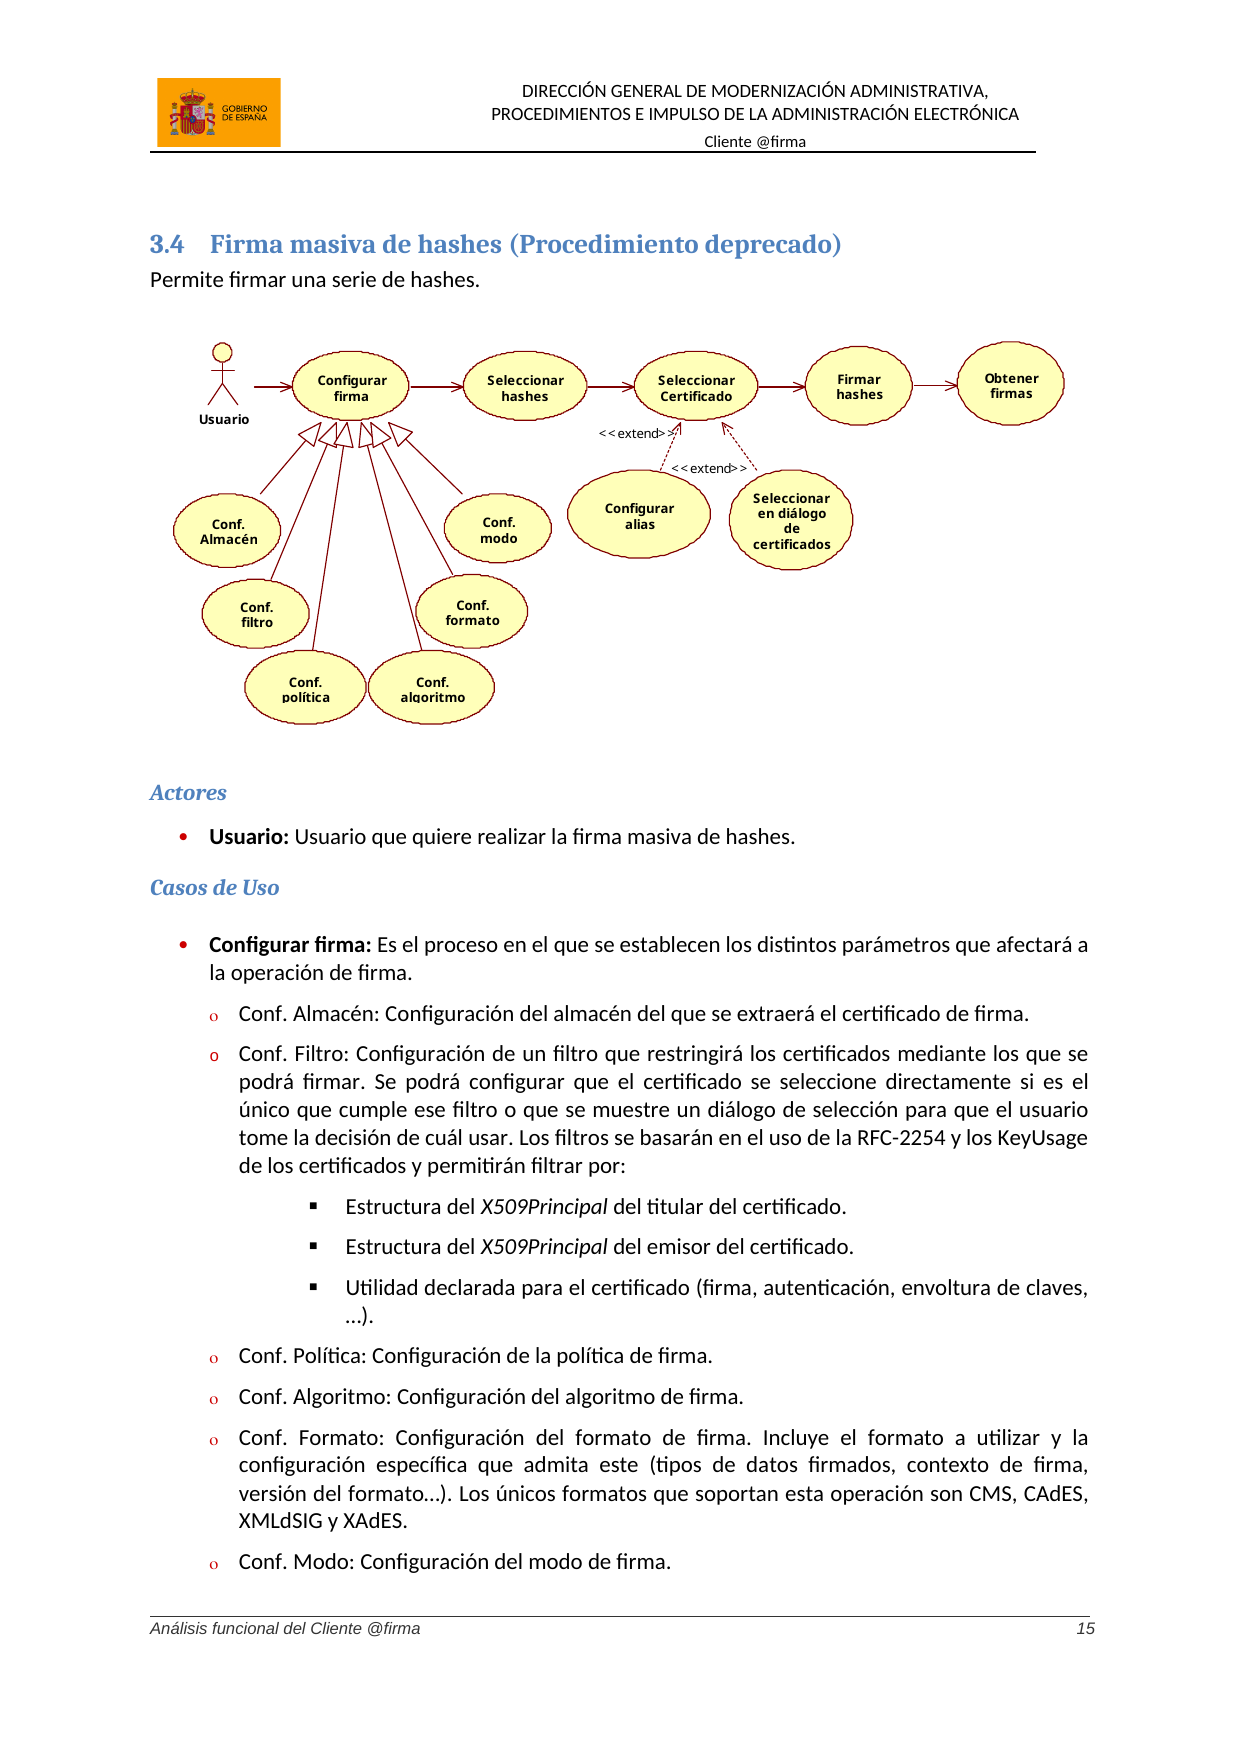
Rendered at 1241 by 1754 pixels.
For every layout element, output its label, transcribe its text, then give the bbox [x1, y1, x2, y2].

text Usuario: Usuario que quiere realizar la firma masiva de hashes. [179, 822, 1090, 850]
text Conf. Almacén: Configuración del almacén del que se extraerá el certificado de firma. [209, 999, 1090, 1027]
picture [157, 78, 281, 147]
text Conf. Formato: Configuración del formato de firma. Incluye el formato a utilizar y la configuración específica que admita este (tipos de datos firmados, contexto de firma, versión del formato…). Los únicos formatos que soportan esta operación son CMS, CAdES, XMLdSIG y XAdES. [209, 1423, 1090, 1535]
text Configurar firma: Es el proceso en el que se establecen los distintos parámetros que afectará a la operación de firma. [179, 930, 1090, 986]
text Conf. Modo: Configuración del modo de firma. [209, 1547, 1090, 1575]
list Estructura del X509Principal del titular del certificado. [308, 1192, 1090, 1220]
subtitle Actores [150, 779, 1090, 806]
list Estructura del X509Principal del emisor del certificado. [308, 1232, 1090, 1261]
list Utilidad declarada para el certificado (firma, autenticación, envoltura de claves,…). [308, 1273, 1090, 1329]
text Permite firmar una serie de hashes. [150, 265, 1090, 293]
subtitle Casos de Uso [150, 875, 1090, 901]
subtitle Firma masiva de hashes (Procedimiento deprecado) [150, 229, 1090, 261]
text Conf. Algoritmo: Configuración del algoritmo de firma. [209, 1382, 1090, 1410]
text Conf. Política: Configuración de la política de firma. [209, 1342, 1090, 1369]
list Conf. Filtro: Configuración de un filtro que restringirá los certificados mediante los que se podrá firmar. Se podrá configurar que el certificado se seleccione directamente si es el único que cumple ese filtro o que se muestre un diálogo de selección para que el usuario tome la decisión de cuál usar. Los filtros se basarán en el uso de la RFC-2254 y los KeyUsage de los certificados y permitirán filtrar por: [209, 1039, 1090, 1179]
